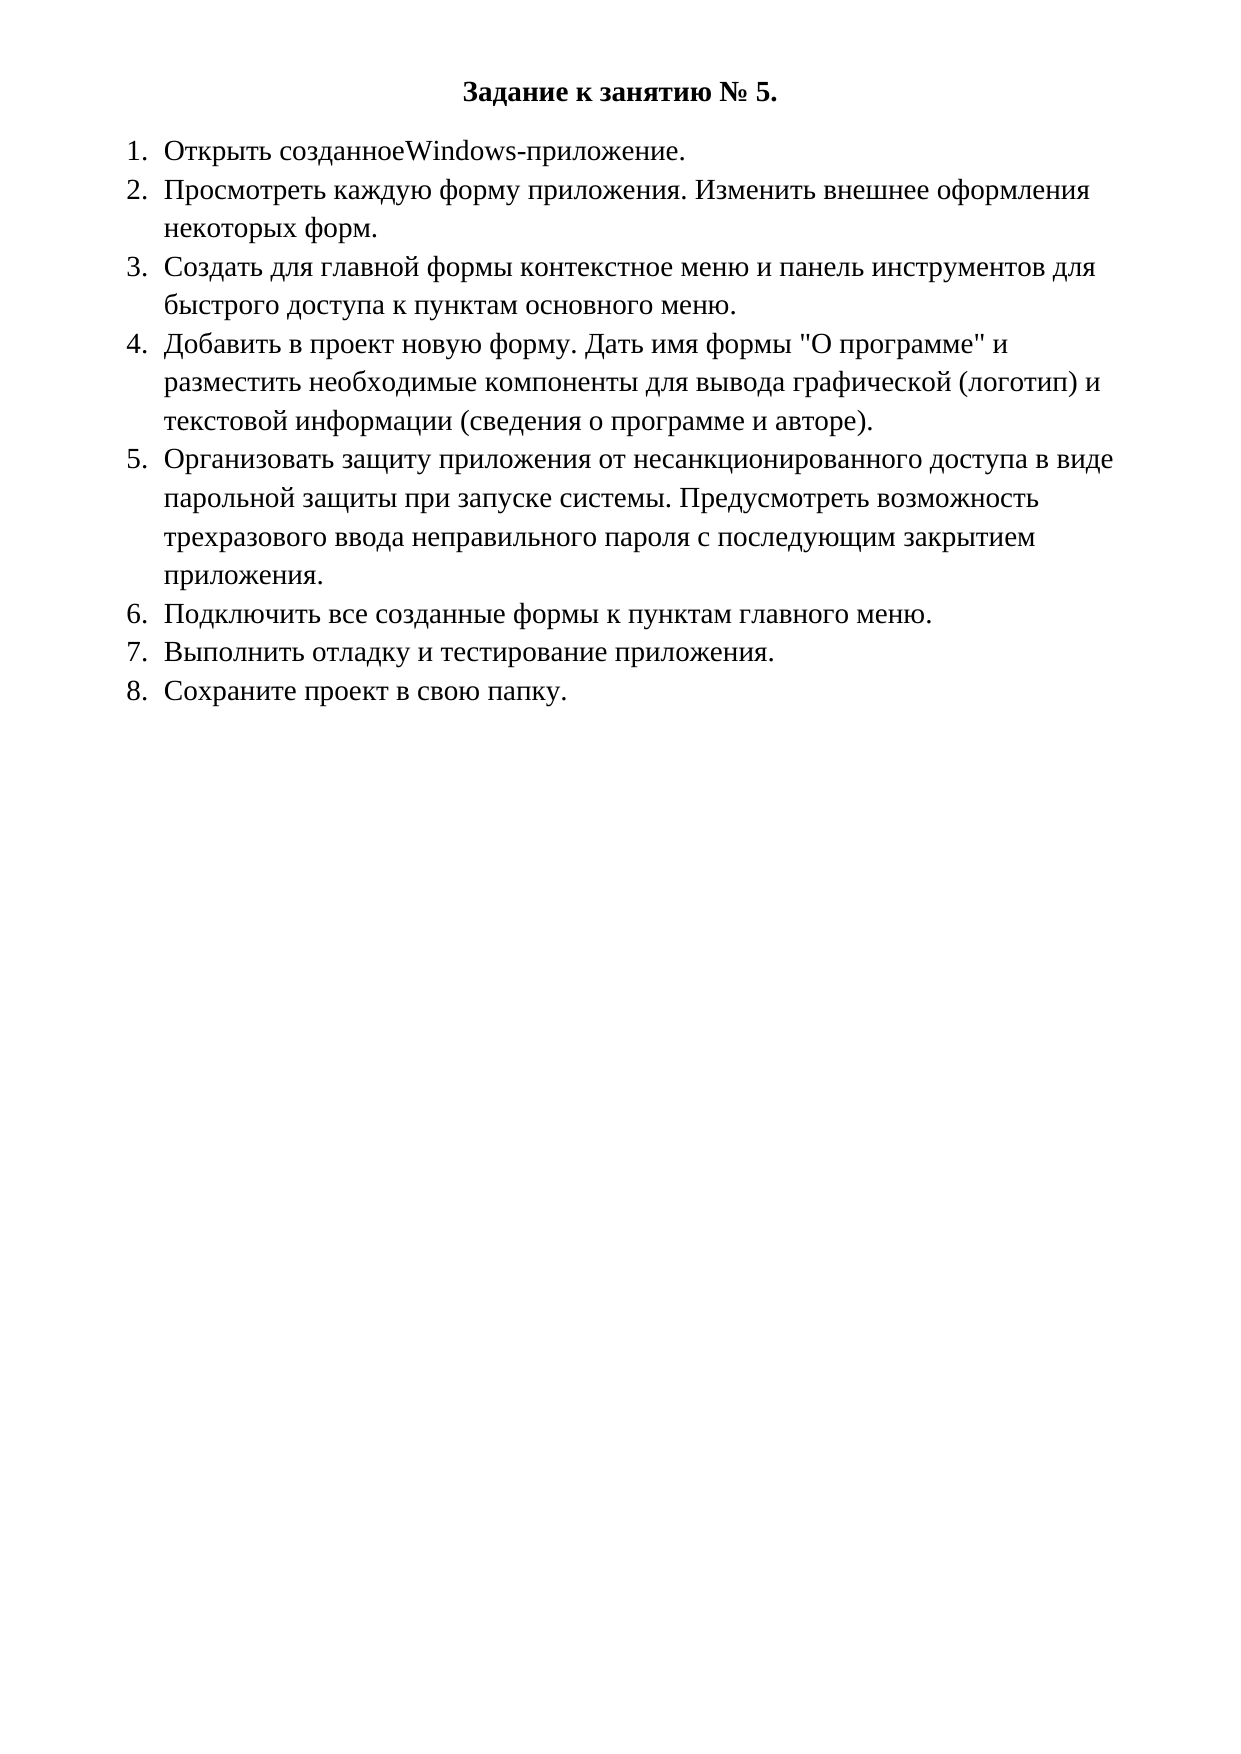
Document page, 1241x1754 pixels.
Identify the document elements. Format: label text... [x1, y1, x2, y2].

list Создать для главной формы контекстное меню и панель инструментов для быстрого доступа к пунктам основного меню. [126, 249, 1152, 321]
list Сохраните проект в свою папку. [126, 673, 1152, 706]
text Задание к занятию № 5. [89, 74, 1152, 107]
list Выполнить отладку и тестирование приложения. [126, 634, 1152, 668]
list Добавить в проект новую форму. Дать имя формы "О программе" и разместить необходимые компоненты для вывода графической (логотип) и текстовой информации (сведения о программе и авторе). [126, 326, 1152, 437]
list Открыть созданноеWindows-приложение. [126, 133, 1152, 167]
list Подключить все созданные формы к пунктам главного меню. [126, 596, 1152, 629]
list Просмотреть каждую форму приложения. Изменить внешнее оформления некоторых форм. [126, 172, 1152, 244]
list Организовать защиту приложения от несанкционированного доступа в виде парольной защиты при запуске системы. Предусмотреть возможность трехразового ввода неправильного пароля с последующим закрытием приложения. [126, 442, 1152, 591]
